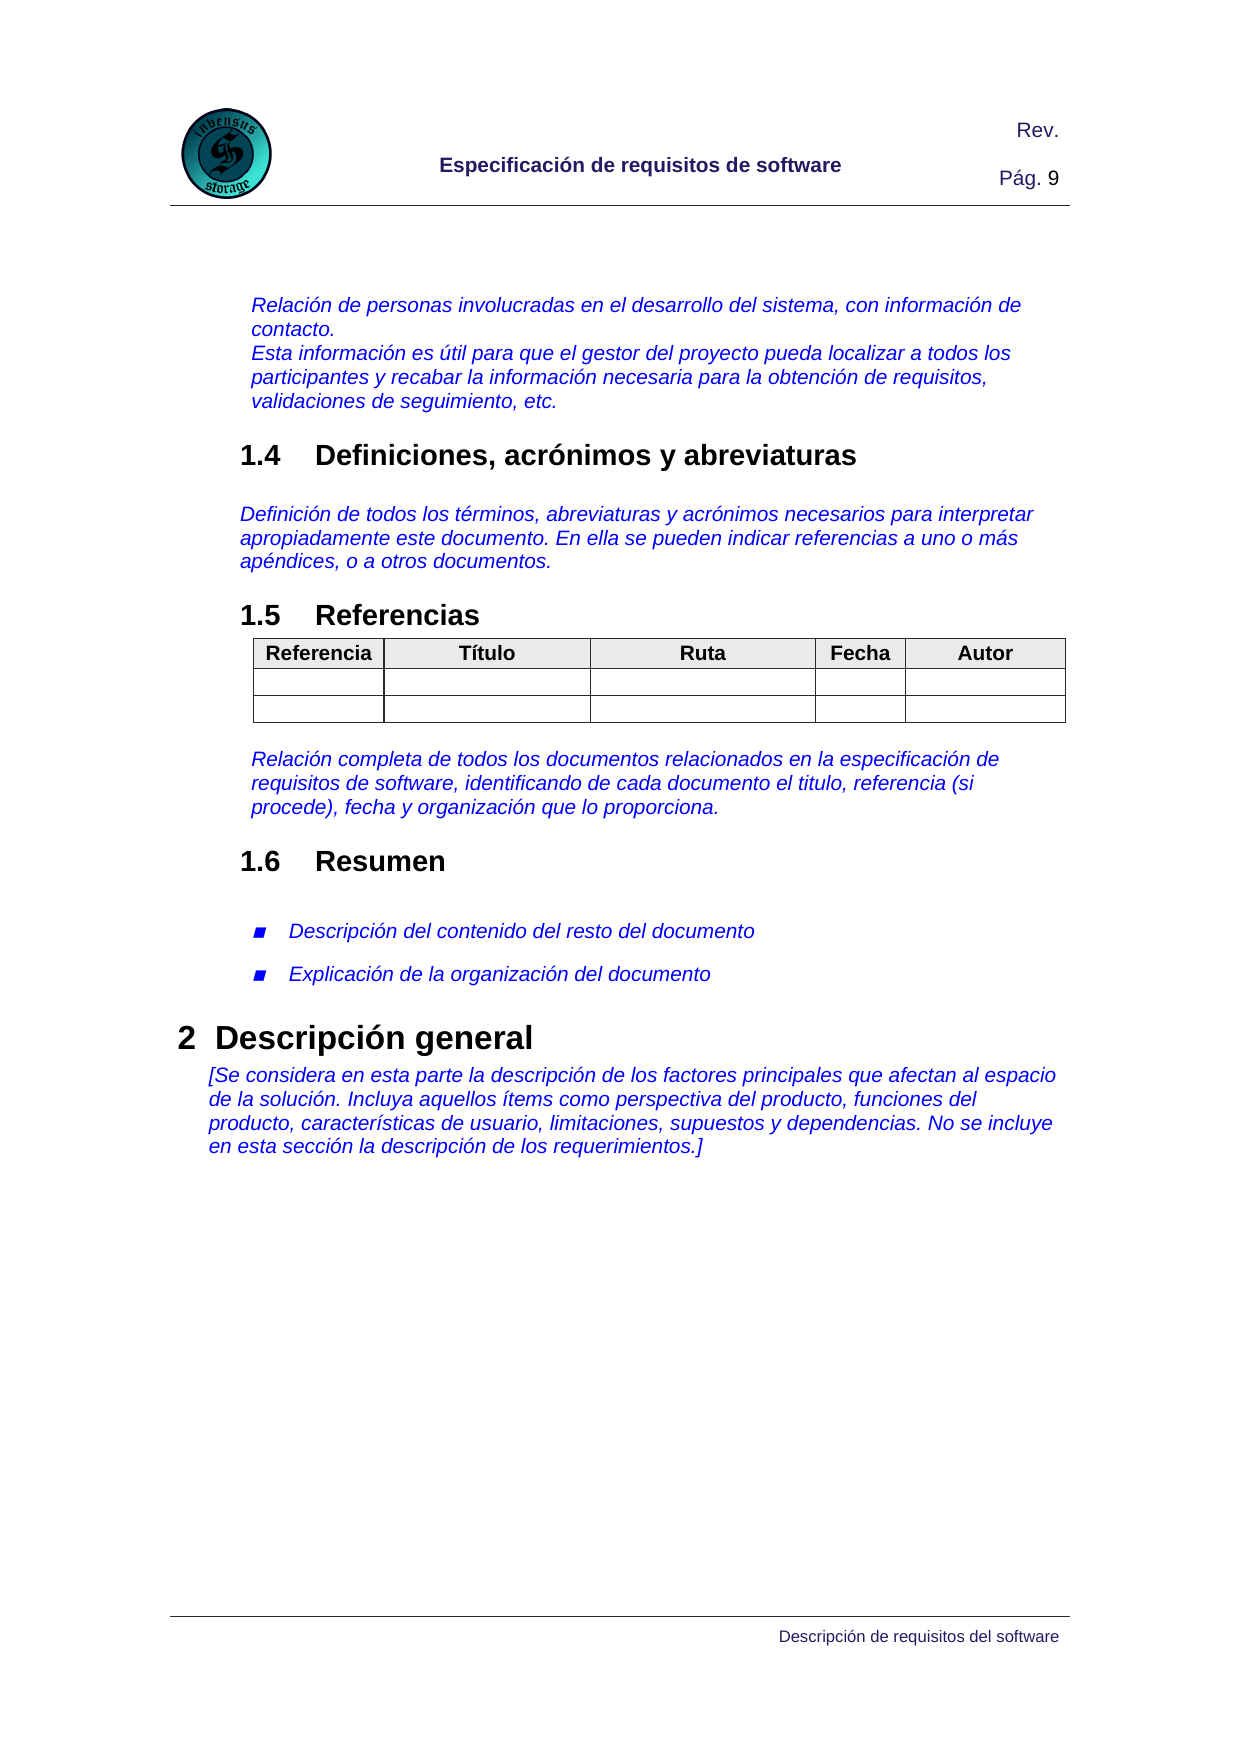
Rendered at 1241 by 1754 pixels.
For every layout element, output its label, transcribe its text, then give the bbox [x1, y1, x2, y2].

table_cell [906, 696, 1065, 722]
text Relación de personas involucradas en el desarrollo del sistema, con información de contacto. [251, 293, 1063, 341]
list Resumen [240, 844, 1063, 877]
table_cell [385, 669, 590, 695]
text [Se considera en esta parte la descripción de los factores principales que afectan al espacio de la solución. Incluya aquellos ítems como perspectiva del producto, funciones del producto, características de usuario, limitaciones, supuestos y dependencias. No se incluye en esta sección la descripción de los requerimientos.] [208, 1062, 1063, 1158]
table_header Título [385, 639, 590, 668]
table_header Autor [906, 639, 1065, 668]
table_header Referencia [254, 639, 383, 668]
list Definiciones, acrónimos y abreviaturas [240, 438, 1063, 471]
text Relación completa de todos los documentos relacionados en la especificación de requisitos de software, identificando de cada documento el titulo, referencia (si procede), fecha y organización que lo proporciona. [251, 747, 1063, 819]
table_header Fecha [816, 639, 905, 668]
list Descripción del contenido del resto del documento [251, 907, 1063, 950]
table_cell [254, 669, 383, 695]
table_header Ruta [591, 639, 815, 668]
list Referencias [240, 598, 1063, 632]
text Definición de todos los términos, abreviaturas y acrónimos necesarios para interpretar apropiadamente este documento. En ella se pueden indicar referencias a uno o más apéndices, o a otros documentos. [240, 501, 1063, 573]
table_cell [385, 696, 590, 722]
table_cell [254, 696, 383, 722]
text Esta información es útil para que el gestor del proyecto pueda localizar a todos los participantes y recabar la información necesaria para la obtención de requisitos, validaciones de seguimiento, etc. [251, 341, 1063, 413]
table_cell [591, 696, 815, 722]
table_cell [816, 696, 905, 722]
list Explicación de la organización del documento [251, 950, 1063, 993]
table_cell [591, 669, 815, 695]
list Descripción general [177, 1018, 1063, 1056]
picture [181, 108, 279, 199]
table_cell [816, 669, 905, 695]
table_cell [906, 669, 1065, 695]
